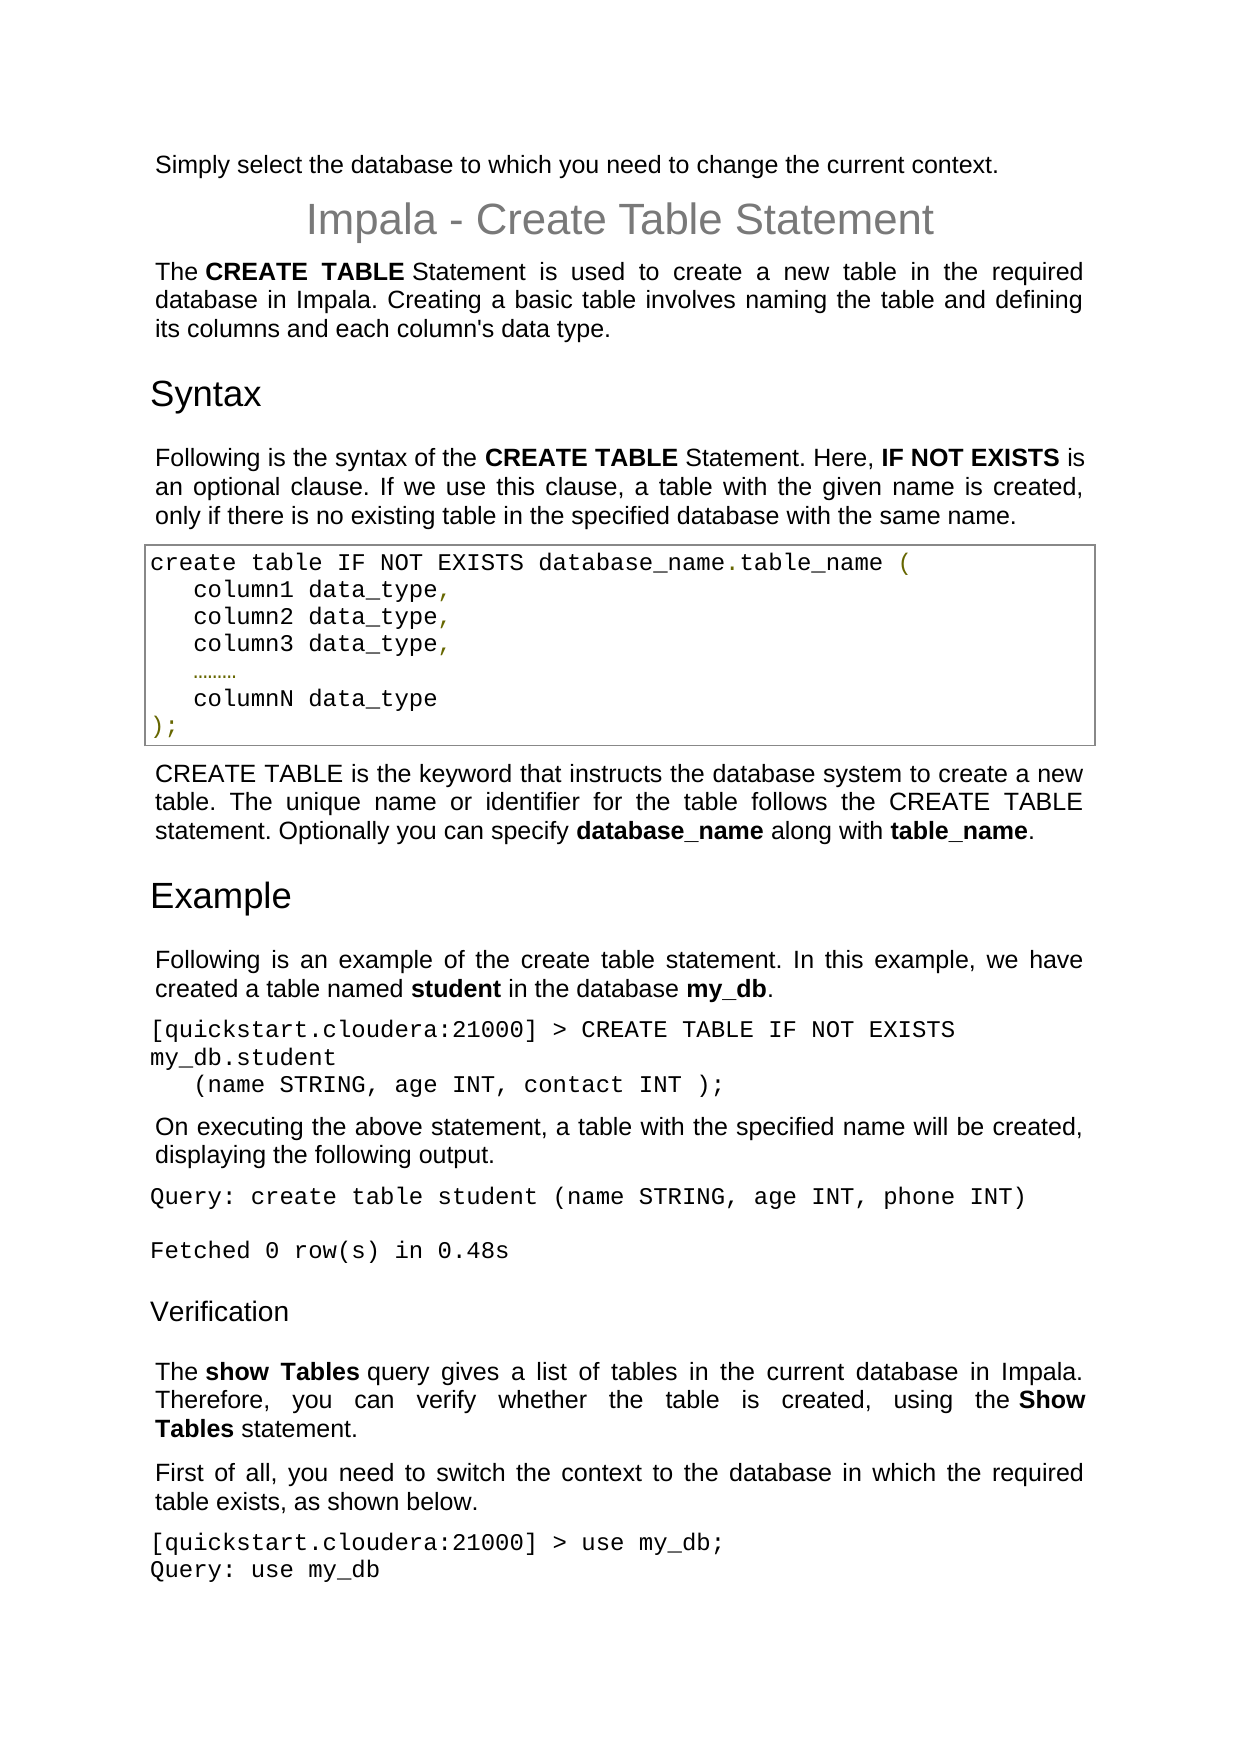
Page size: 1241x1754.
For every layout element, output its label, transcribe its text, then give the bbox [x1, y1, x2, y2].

text First of all, you need to switch the context to the database in which the required table exists, as shown below. [155, 1458, 1085, 1515]
text [quickstart.cloudera:21000] > CREATE TABLE IF NOT EXISTS my_db.student [150, 1018, 1090, 1072]
text columnN data_type [150, 686, 1090, 707]
text Query: create table student (name STRING, age INT, phone INT) [150, 1184, 1090, 1211]
text The CREATE TABLE Statement is used to create a new table in the required database in Impala. Creating a basic table involves naming the table and defining its columns and each column's data type. [155, 257, 1085, 343]
text [quickstart.cloudera:21000] > use my_db; [150, 1530, 1090, 1557]
text Simply select the database to which you need to change the current context. [155, 150, 1085, 179]
text ); [146, 707, 1094, 745]
text Example [150, 874, 1090, 916]
text The show Tables query gives a list of tables in the current database in Impala. Therefore, you can verify whether the table is created, using the Show Tables statement. [155, 1357, 1085, 1443]
text Verification [150, 1295, 1090, 1327]
text CREATE TABLE is the keyword that instructs the database system to create a new table. The unique name or identifier for the table follows the CREATE TABLE statement. Optionally you can specify database_name along with table_name. [155, 759, 1085, 845]
text ……… [150, 659, 1090, 686]
text column3 data_type, [150, 632, 1090, 659]
text column2 data_type, [150, 604, 1090, 632]
text Impala - Create Table Statement [150, 194, 1090, 244]
text column1 data_type, [150, 577, 1090, 604]
text Syntax [150, 372, 1090, 414]
text Fetched 0 row(s) in 0.48s [150, 1239, 1090, 1266]
text Following is the syntax of the CREATE TABLE Statement. Here, IF NOT EXISTS is an optional clause. If we use this clause, a table with the given name is created, only if there is no existing table in the specified database with the same name. [155, 443, 1085, 529]
text Query: use my_db [150, 1557, 1090, 1585]
text (name STRING, age INT, contact INT ); [150, 1072, 1090, 1099]
text create table IF NOT EXISTS database_name.table_name ( [146, 546, 1094, 577]
text Following is an example of the create table statement. In this example, we have created a table named student in the database my_db. [155, 945, 1085, 1003]
text On executing the above statement, a table with the specified name will be created, displaying the following output. [155, 1112, 1085, 1169]
